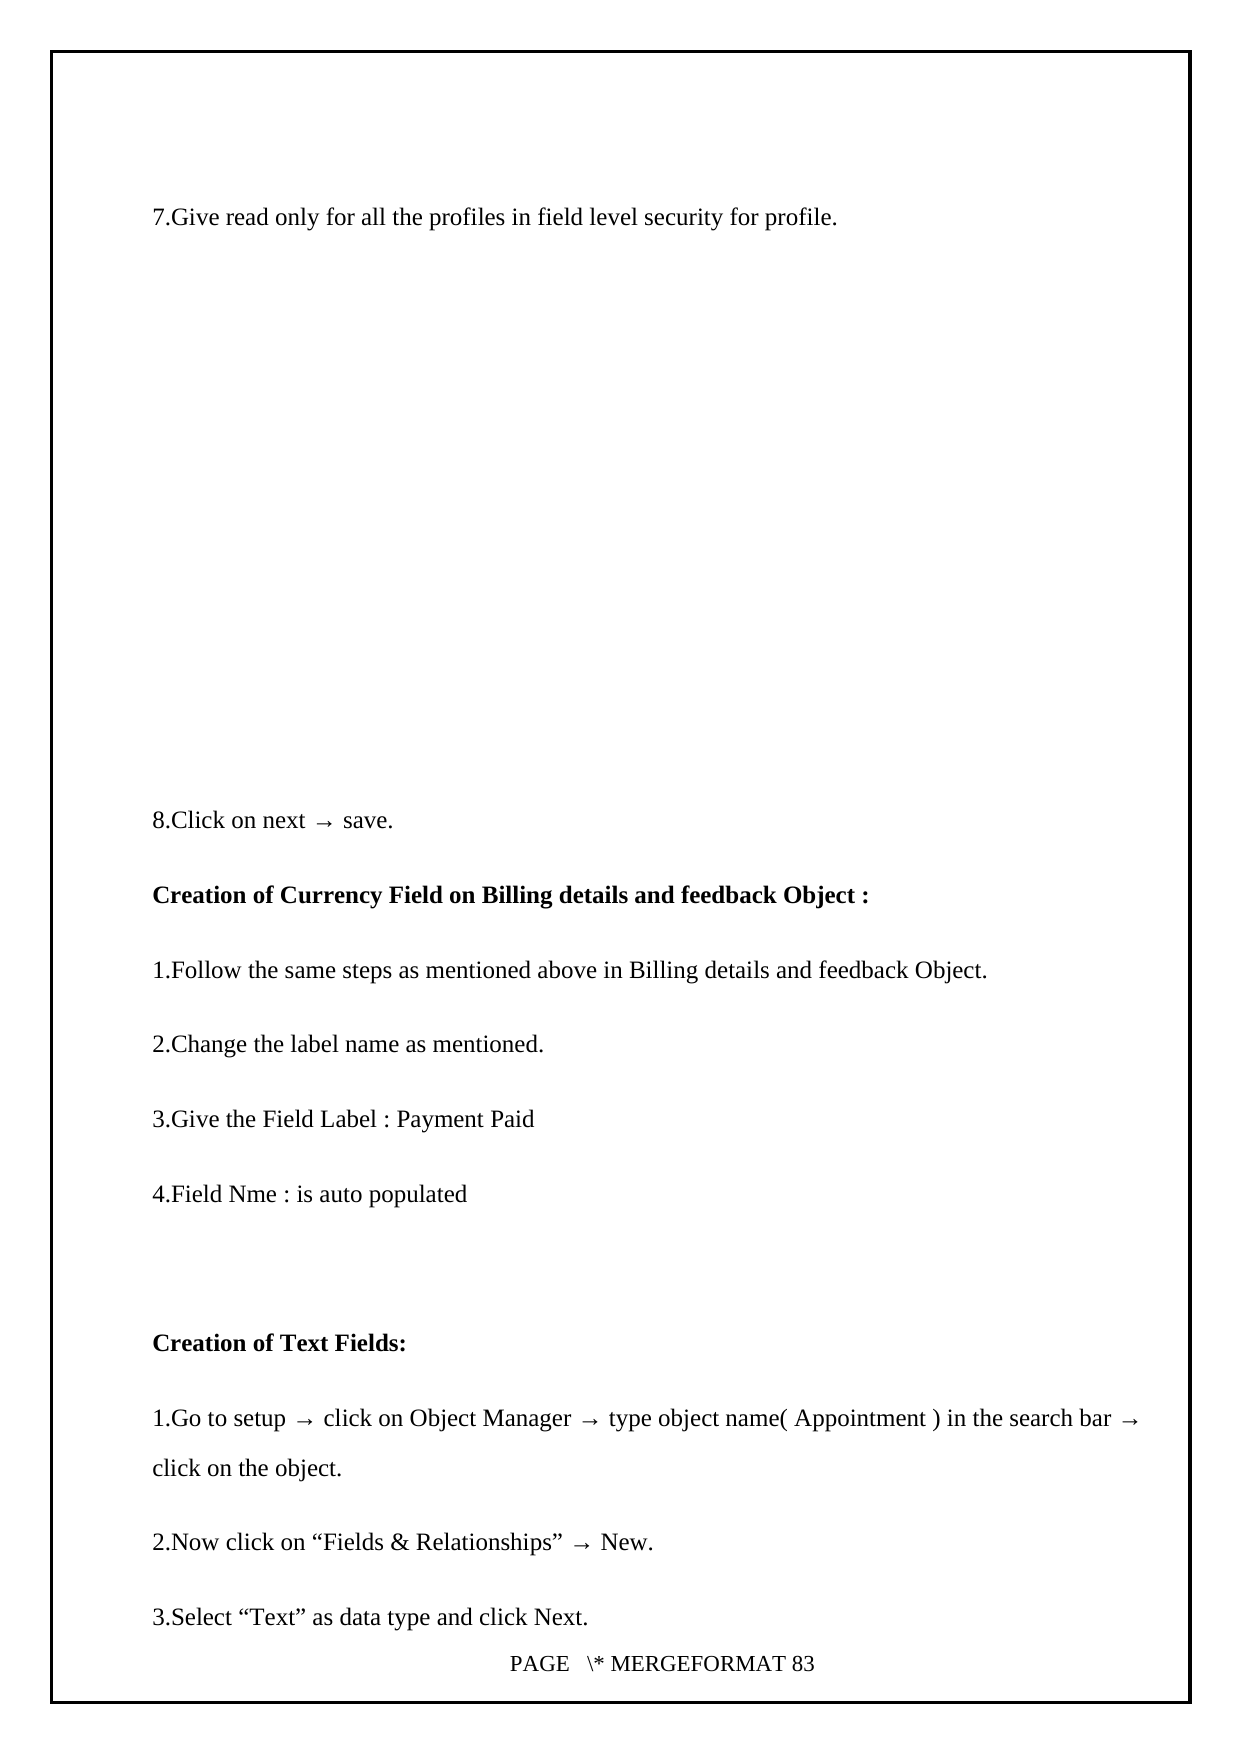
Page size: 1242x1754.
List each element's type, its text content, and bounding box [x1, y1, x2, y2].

subtitle 3.Select “Text” as data type and click Next. [152, 1602, 1179, 1631]
subtitle 7.Give read only for all the profiles in field level security for profile. [152, 202, 1179, 231]
subtitle 3.Give the Field Label : Payment Paid [152, 1104, 1179, 1133]
subtitle 2.Change the label name as mentioned. [152, 1029, 1179, 1058]
subtitle 8.Click on next → save. [152, 805, 1179, 834]
subtitle 1.Go to setup → click on Object Manager → type object name( Appointment ) in the search bar → click on the object. [152, 1403, 1179, 1481]
subtitle 4.Field Nme : is auto populated [152, 1179, 1179, 1208]
subtitle 1.Follow the same steps as mentioned above in Billing details and feedback Object. [139, 955, 1179, 983]
subtitle 2.Now click on “Fields & Relationships” → New. [152, 1527, 1179, 1556]
subtitle Creation of Currency Field on Billing details and feedback Object : [152, 880, 1179, 909]
subtitle Creation of Text Fields: [152, 1328, 1179, 1357]
